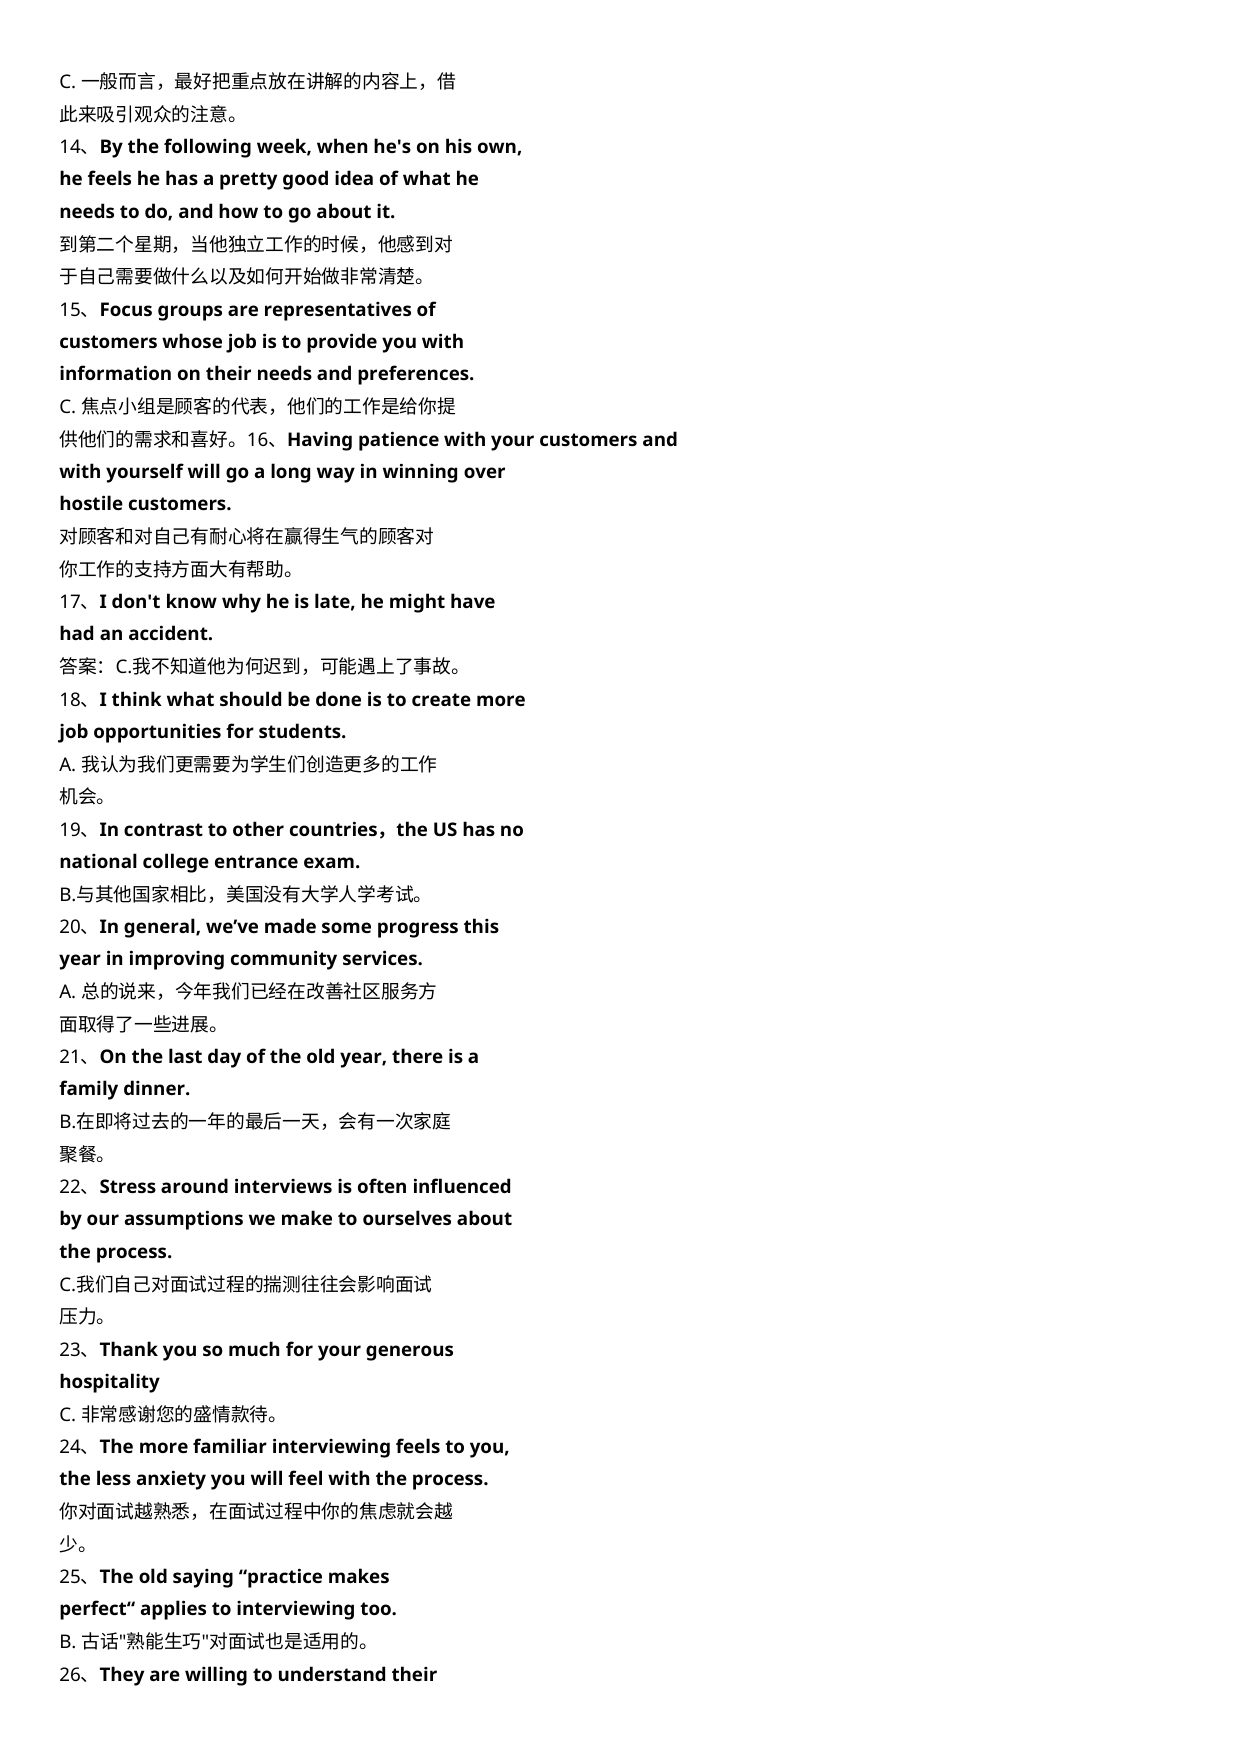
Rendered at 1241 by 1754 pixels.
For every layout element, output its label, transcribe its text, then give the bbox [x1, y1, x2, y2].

text hostile customers. [59, 487, 1181, 519]
text the process. [59, 1234, 1181, 1267]
text 供他们的需求和喜好。16、Having patience with your customers and [59, 422, 1181, 454]
text customers whose job is to provide you with [59, 324, 1181, 357]
text 压力。 [59, 1299, 1181, 1332]
text the less anxiety you will feel with the process. [59, 1462, 1181, 1494]
text family dinner. [59, 1072, 1181, 1104]
text A. 总的说来，今年我们已经在改善社区服务方 [59, 974, 1181, 1007]
text 22、Stress around interviews is often influenced [59, 1169, 1181, 1202]
text 于自己需要做什么以及如何开始做非常清楚。 [59, 259, 1181, 292]
text national college entrance exam. [59, 844, 1181, 877]
text 你对面试越熟悉，在面试过程中你的焦虑就会越 [59, 1494, 1181, 1527]
text 少。 [59, 1527, 1181, 1559]
text he feels he has a pretty good idea of what he [59, 162, 1181, 194]
text B.在即将过去的一年的最后一天，会有一次家庭 [59, 1104, 1181, 1137]
text 24、The more familiar interviewing feels to you, [59, 1429, 1181, 1462]
text 20、In general, we’ve made some progress this [59, 909, 1181, 942]
text year in improving community services. [59, 942, 1181, 974]
text job opportunities for students. [59, 714, 1181, 747]
text B.与其他国家相比，美国没有大学人学考试。 [59, 877, 1181, 909]
text information on their needs and preferences. [59, 357, 1181, 389]
text needs to do, and how to go about it. [59, 194, 1181, 227]
text 答案：C.我不知道他为何迟到，可能遇上了事故。 [59, 649, 1181, 682]
text with yourself will go a long way in winning over [59, 454, 1181, 487]
text 14、By the following week, when he's on his own, [59, 129, 1181, 162]
text hospitality [59, 1364, 1181, 1397]
text 聚餐。 [59, 1137, 1181, 1169]
text C. 非常感谢您的盛情款待。 [59, 1397, 1181, 1429]
text C. 焦点小组是顾客的代表，他们的工作是给你提 [59, 389, 1181, 422]
text 25、The old saying “practice makes [59, 1559, 1181, 1592]
text A. 我认为我们更需要为学生们创造更多的工作 [59, 747, 1181, 779]
text C.我们自己对面试过程的揣测往往会影响面试 [59, 1267, 1181, 1299]
text C. 一般而言，最好把重点放在讲解的内容上，借 [59, 64, 1181, 97]
text 你工作的支持方面大有帮助。 [59, 552, 1181, 584]
text had an accident. [59, 617, 1181, 649]
text 23、Thank you so much for your generous [59, 1332, 1181, 1364]
text 17、I don't know why he is late, he might have [59, 584, 1181, 617]
text 对顾客和对自己有耐心将在赢得生气的顾客对 [59, 519, 1181, 552]
text 面取得了一些进展。 [59, 1007, 1181, 1039]
text perfect“ applies to interviewing too. [59, 1592, 1181, 1624]
text 19、In contrast to other countries，the US has no [59, 812, 1181, 844]
text 到第二个星期，当他独立工作的时候，他感到对 [59, 227, 1181, 259]
text 21、On the last day of the old year, there is a [59, 1039, 1181, 1072]
text 此来吸引观众的注意。 [59, 97, 1181, 129]
text B. 古话"熟能生巧"对面试也是适用的。 [59, 1624, 1181, 1657]
text 15、Focus groups are representatives of [59, 292, 1181, 324]
text 机会。 [59, 779, 1181, 812]
text by our assumptions we make to ourselves about [59, 1202, 1181, 1234]
text 18、I think what should be done is to create more [59, 682, 1181, 714]
text 26、They are willing to understand their [59, 1657, 1181, 1689]
